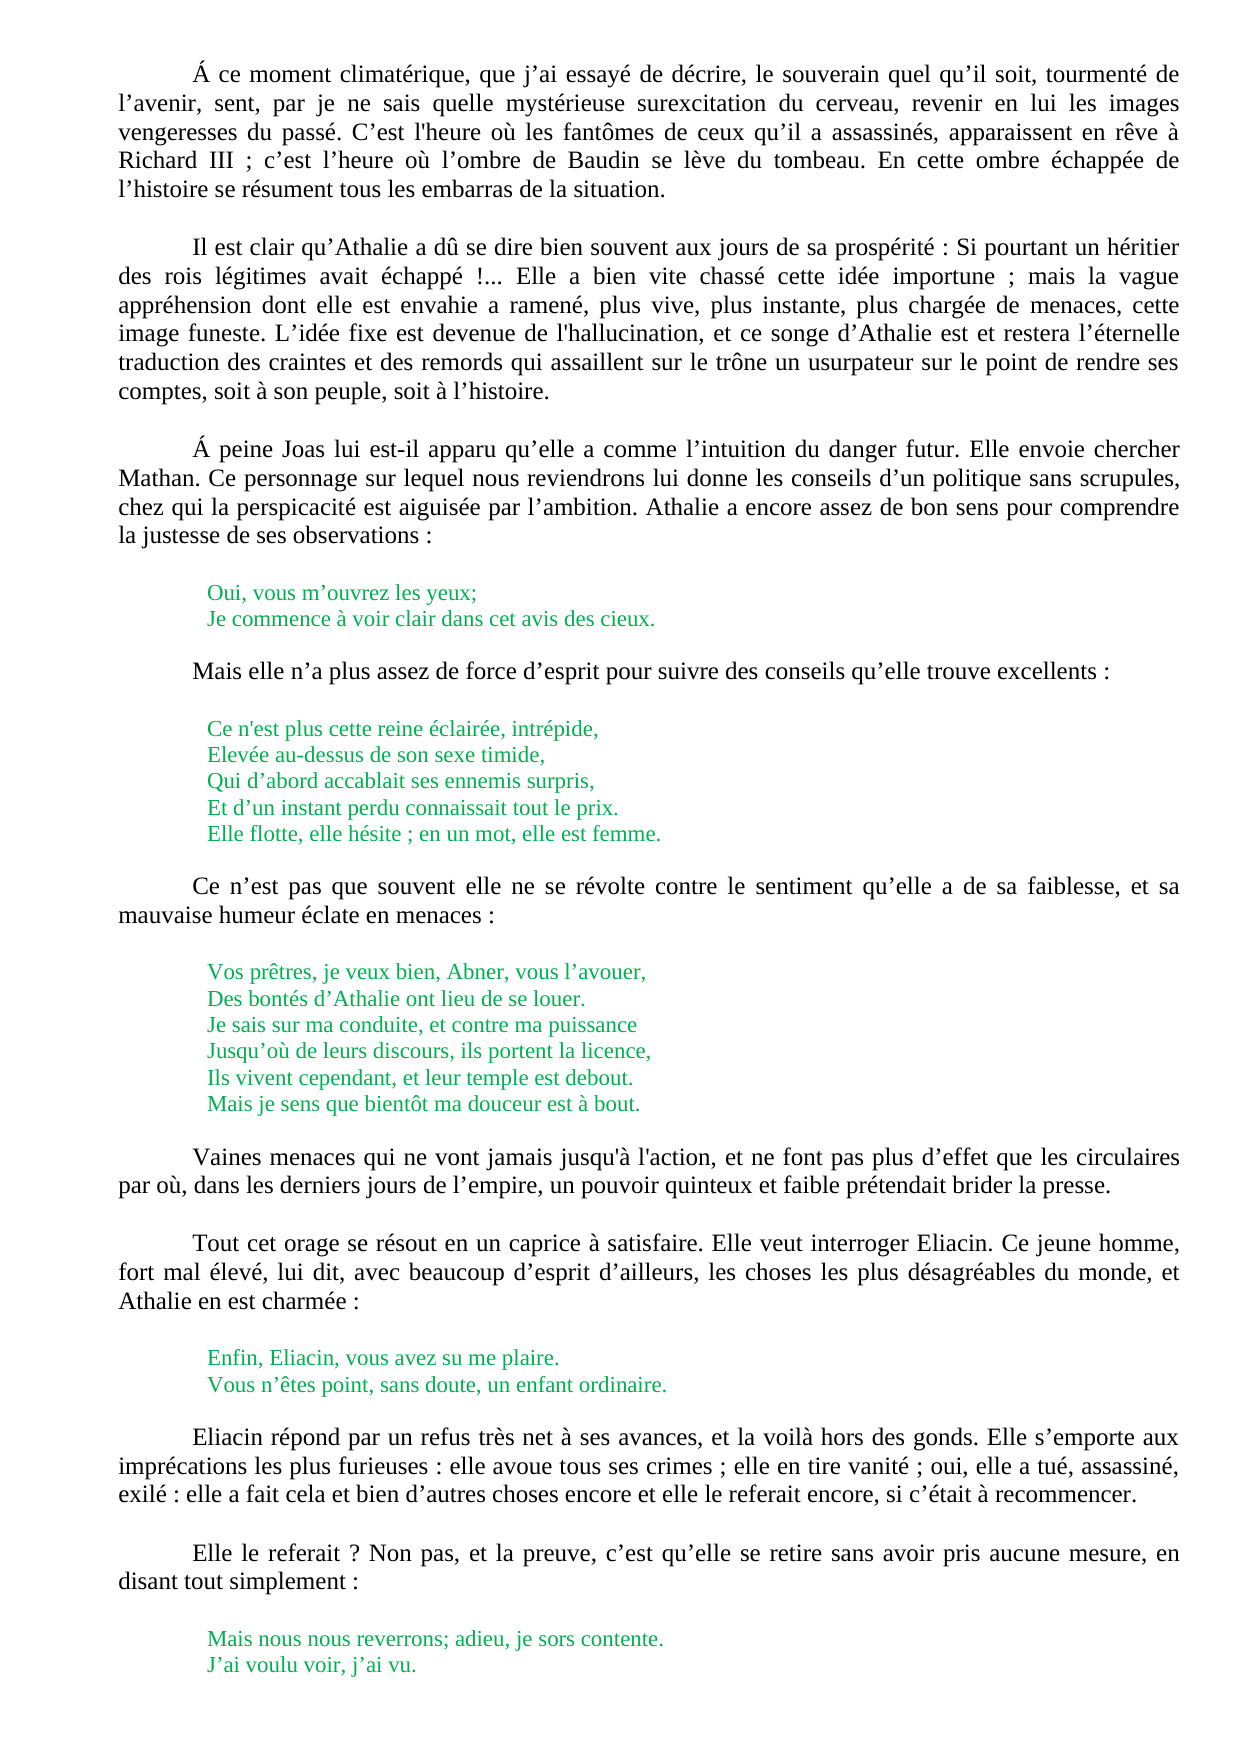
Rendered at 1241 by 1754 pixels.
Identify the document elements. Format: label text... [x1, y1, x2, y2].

text Elevée au-dessus de son sexe timide, [207, 741, 1181, 767]
text Vaines menaces qui ne vont jamais jusqu'à l'action, et ne font pas plus d’effet que les circulaires par où, dans les derniers jours de l’empire, un pouvoir quinteux et faible prétendait brider la presse. [118, 1142, 1181, 1199]
text Elle flotte, elle hésite ; en un mot, elle est femme. [207, 820, 1181, 846]
text Á peine Joas lui est-il apparu qu’elle a comme l’intuition du danger futur. Elle envoie chercher Mathan. Ce personnage sur lequel nous reviendrons lui donne les conseils d’un politique sans scrupules, chez qui la perspicacité est aiguisée par l’ambition. Athalie a encore assez de bon sens pour comprendre la justesse de ses observations : [118, 434, 1181, 549]
text Tout cet orage se résout en un caprice à satisfaire. Elle veut interroger Eliacin. Ce jeune homme, fort mal élevé, lui dit, avec beaucoup d’esprit d’ailleurs, les choses les plus désagréables du monde, et Athalie en est charmée : [118, 1228, 1181, 1315]
text J’ai voulu voir, j’ai vu. [207, 1651, 1181, 1677]
text Mais nous nous reverrons; adieu, je sors contente. [207, 1625, 1181, 1651]
text Il est clair qu’Athalie a dû se dire bien souvent aux jours de sa prospérité : Si pourtant un héritier des rois légitimes avait échappé !... Elle a bien vite chassé cette idée importune ; mais la vague appréhension dont elle est envahie a ramené, plus vive, plus instante, plus chargée de menaces, cette image funeste. L’idée fixe est devenue de l'hallucination, et ce songe d’Athalie est et restera l’éternelle traduction des craintes et des remords qui assaillent sur le trône un usurpateur sur le point de rendre ses comptes, soit à son peuple, soit à l’histoire. [118, 232, 1181, 405]
text Jusqu’où de leurs discours, ils portent la licence, [207, 1037, 1181, 1064]
text Des bontés d’Athalie ont lieu de se louer. [207, 985, 1181, 1011]
text Vous n’êtes point, sans doute, un enfant ordinaire. [207, 1371, 1181, 1397]
text Mais elle n’a plus assez de force d’esprit pour suivre des conseils qu’elle trouve excellents : [118, 656, 1181, 685]
text Mais je sens que bientôt ma douceur est à bout. [207, 1090, 1181, 1117]
text Qui d’abord accablait ses ennemis surpris, [207, 767, 1181, 794]
text Ce n'est plus cette reine éclairée, intrépide, [207, 715, 1181, 741]
text Elle le referait ? Non pas, et la preuve, c’est qu’elle se retire sans avoir pris aucune mesure, en disant tout simplement : [118, 1538, 1181, 1595]
text Vos prêtres, je veux bien, Abner, vous l’avouer, [207, 958, 1181, 985]
text Enfin, Eliacin, vous avez su me plaire. [207, 1344, 1181, 1371]
text Eliacin répond par un refus très net à ses avances, et la voilà hors des gonds. Elle s’emporte aux imprécations les plus furieuses : elle avoue tous ses crimes ; elle en tire vanité ; oui, elle a tué, assassiné, exilé : elle a fait cela et bien d’autres choses encore et elle le referait encore, si c’était à recommencer. [118, 1422, 1181, 1508]
text Á ce moment climatérique, que j’ai essayé de décrire, le souverain quel qu’il soit, tourmenté de l’avenir, sent, par je ne sais quelle mystérieuse surexcitation du cerveau, revenir en lui les images vengeresses du passé. C’est l'heure où les fantômes de ceux qu’il a assassinés, apparaissent en rêve à Richard III ; c’est l’heure où l’ombre de Baudin se lève du tombeau. En cette ombre échappée de l’histoire se résument tous les embarras de la situation. [118, 59, 1181, 203]
text Oui, vous m’ouvrez les yeux; [207, 579, 1181, 605]
text Ce n’est pas que souvent elle ne se révolte contre le sentiment qu’elle a de sa faiblesse, et sa mauvaise humeur éclate en menaces : [118, 871, 1181, 929]
text Ils vivent cependant, et leur temple est debout. [207, 1064, 1181, 1090]
text Je commence à voir clair dans cet avis des cieux. [207, 605, 1181, 631]
text Je sais sur ma conduite, et contre ma puissance [207, 1011, 1181, 1037]
text Et d’un instant perdu connaissait tout le prix. [207, 794, 1181, 820]
